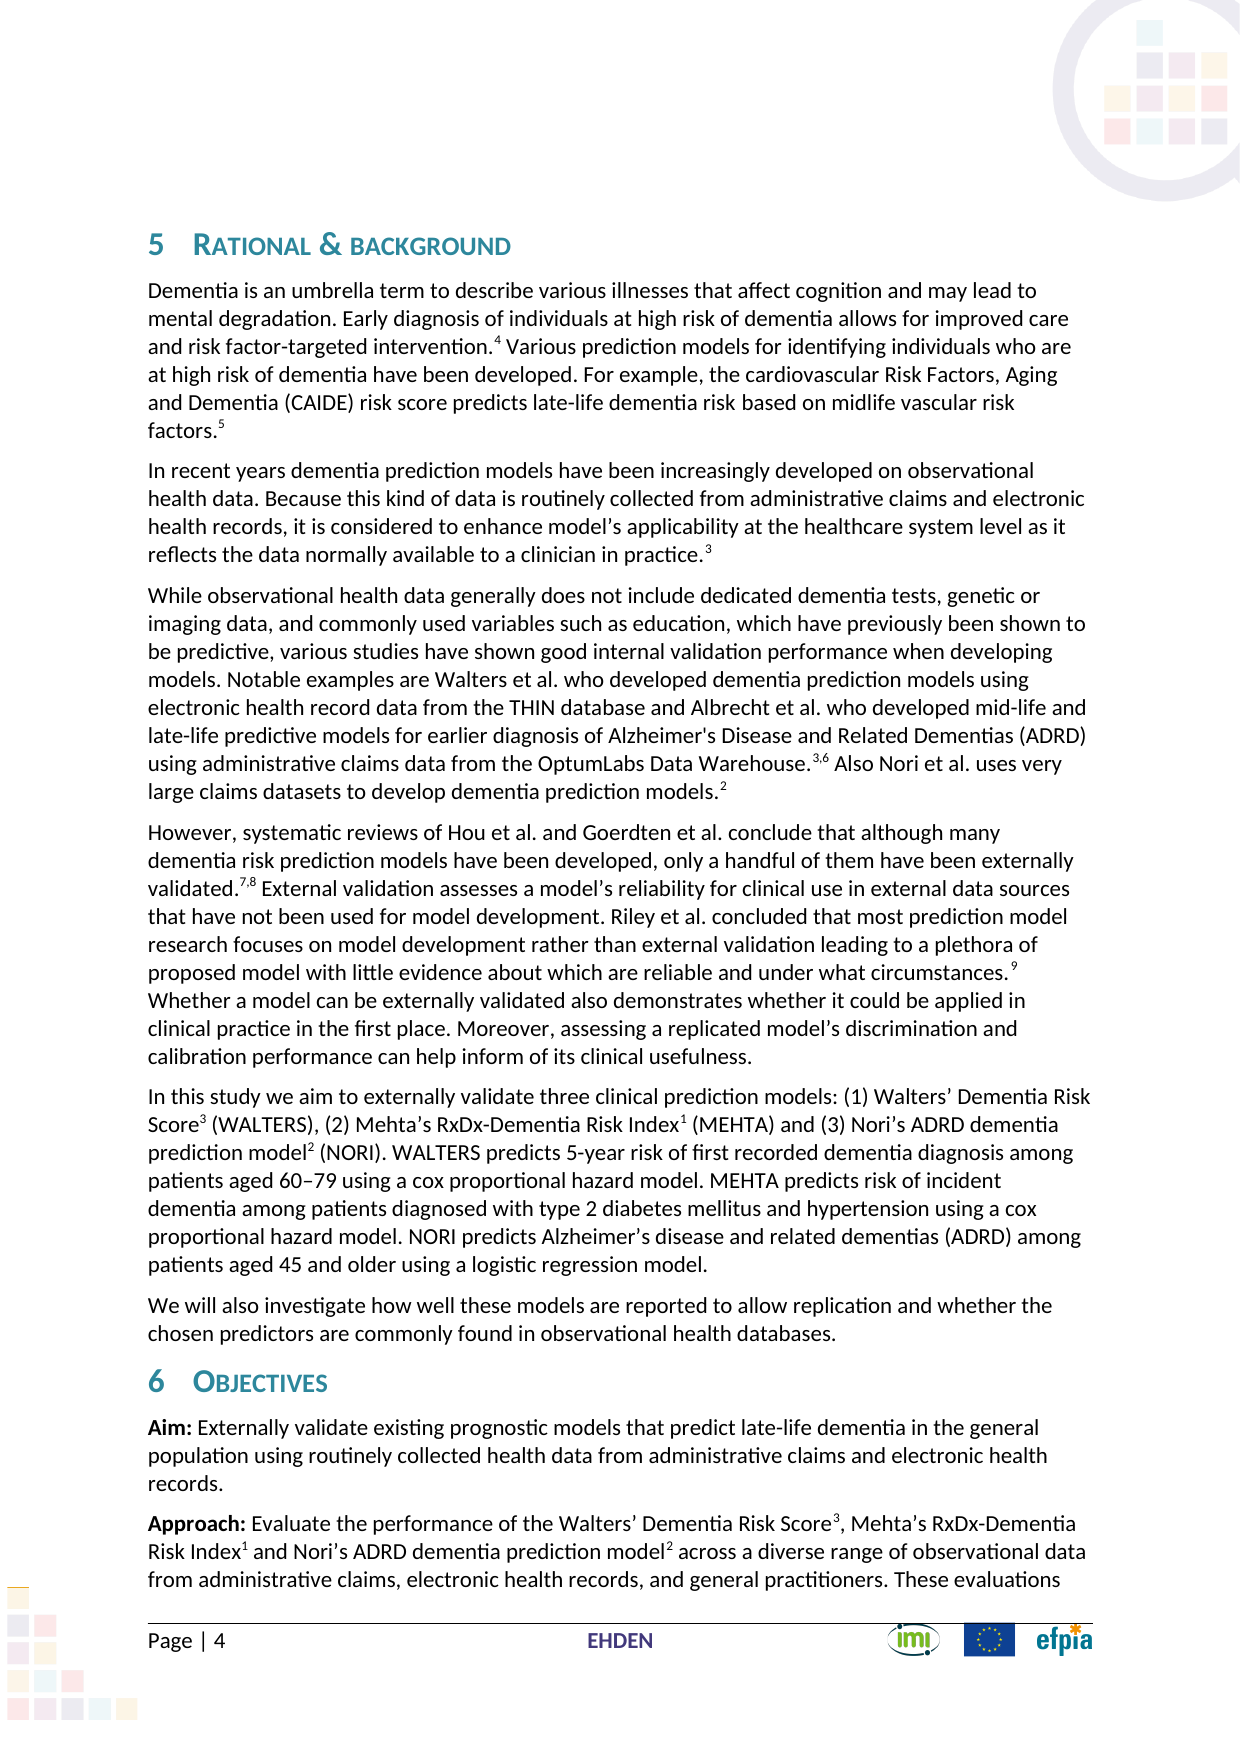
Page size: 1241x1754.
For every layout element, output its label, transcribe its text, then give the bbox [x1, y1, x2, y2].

text In recent years dementia prediction models have been increasingly developed on observational health data. Because this kind of data is routinely collected from administrative claims and electronic health records, it is considered to enhance model’s applicability at the healthcare system level as it reflects the data normally available to a clinician in practice.3 [148, 456, 1093, 568]
text Aim: Externally validate existing prognostic models that predict late-life dementia in the general population using routinely collected health data from administrative claims and electronic health records. [148, 1413, 1093, 1497]
text However, systematic reviews of Hou et al. and Goerdten et al. conclude that although many dementia risk prediction models have been developed, only a handful of them have been externally validated.7,8 External validation assesses a model’s reliability for clinical use in external data sources that have not been used for model development. Riley et al. concluded that most prediction model research focuses on model development rather than external validation leading to a plethora of proposed model with little evidence about which are reliable and under what circumstances.9 Whether a model can be externally validated also demonstrates whether it could be applied in clinical practice in the first place. Moreover, assessing a replicated model’s discrimination and calibration performance can help inform of its clinical usefulness. [148, 818, 1093, 1070]
text While observational health data generally does not include dedicated dementia tests, genetic or imaging data, and commonly used variables such as education, which have previously been shown to be predictive, various studies have shown good internal validation performance when developing models. Notable examples are Walters et al. who developed dementia prediction models using electronic health record data from the THIN database and Albrecht et al. who developed mid-life and late-life predictive models for earlier diagnosis of Alzheimer's Disease and Related Dementias (ADRD) using administrative claims data from the OptumLabs Data Warehouse.3,6 Also Nori et al. uses very large claims datasets to develop dementia prediction models.2 [148, 581, 1093, 805]
text We will also investigate how well these models are reported to allow replication and whether the chosen predictors are commonly found in observational health databases. [148, 1291, 1093, 1347]
picture [887, 1624, 941, 1656]
picture [961, 1624, 1018, 1657]
text In this study we aim to externally validate three clinical prediction models: (1) Walters’ Dementia Risk Score3 (WALTERS), (2) Mehta’s RxDx-Dementia Risk Index1 (MEHTA) and (3) Nori’s ADRD dementia prediction model2 (NORI). WALTERS predicts 5-year risk of first recorded dementia diagnosis among patients aged 60–79 using a cox proportional hazard model. MEHTA predicts risk of incident dementia among patients diagnosed with type 2 diabetes mellitus and hypertension using a cox proportional hazard model. NORI predicts Alzheimer’s disease and related dementias (ADRD) among patients aged 45 and older using a logistic regression model. [148, 1082, 1093, 1278]
subtitle Rational & background [148, 223, 1093, 263]
text Dementia is an umbrella term to describe various illnesses that affect cognition and may lead to mental degradation. Early diagnosis of individuals at high risk of dementia allows for improved care and risk factor-targeted intervention.4 Various prediction models for identifying individuals who are at high risk of dementia have been developed. For example, the cardiovascular Risk Factors, Aging and Dementia (CAIDE) risk score predicts late-life dementia risk based on midlife vascular risk factors.5 [148, 276, 1093, 444]
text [148, 1509, 1093, 1593]
subtitle Objectives [148, 1359, 1093, 1400]
picture [1037, 1624, 1092, 1656]
